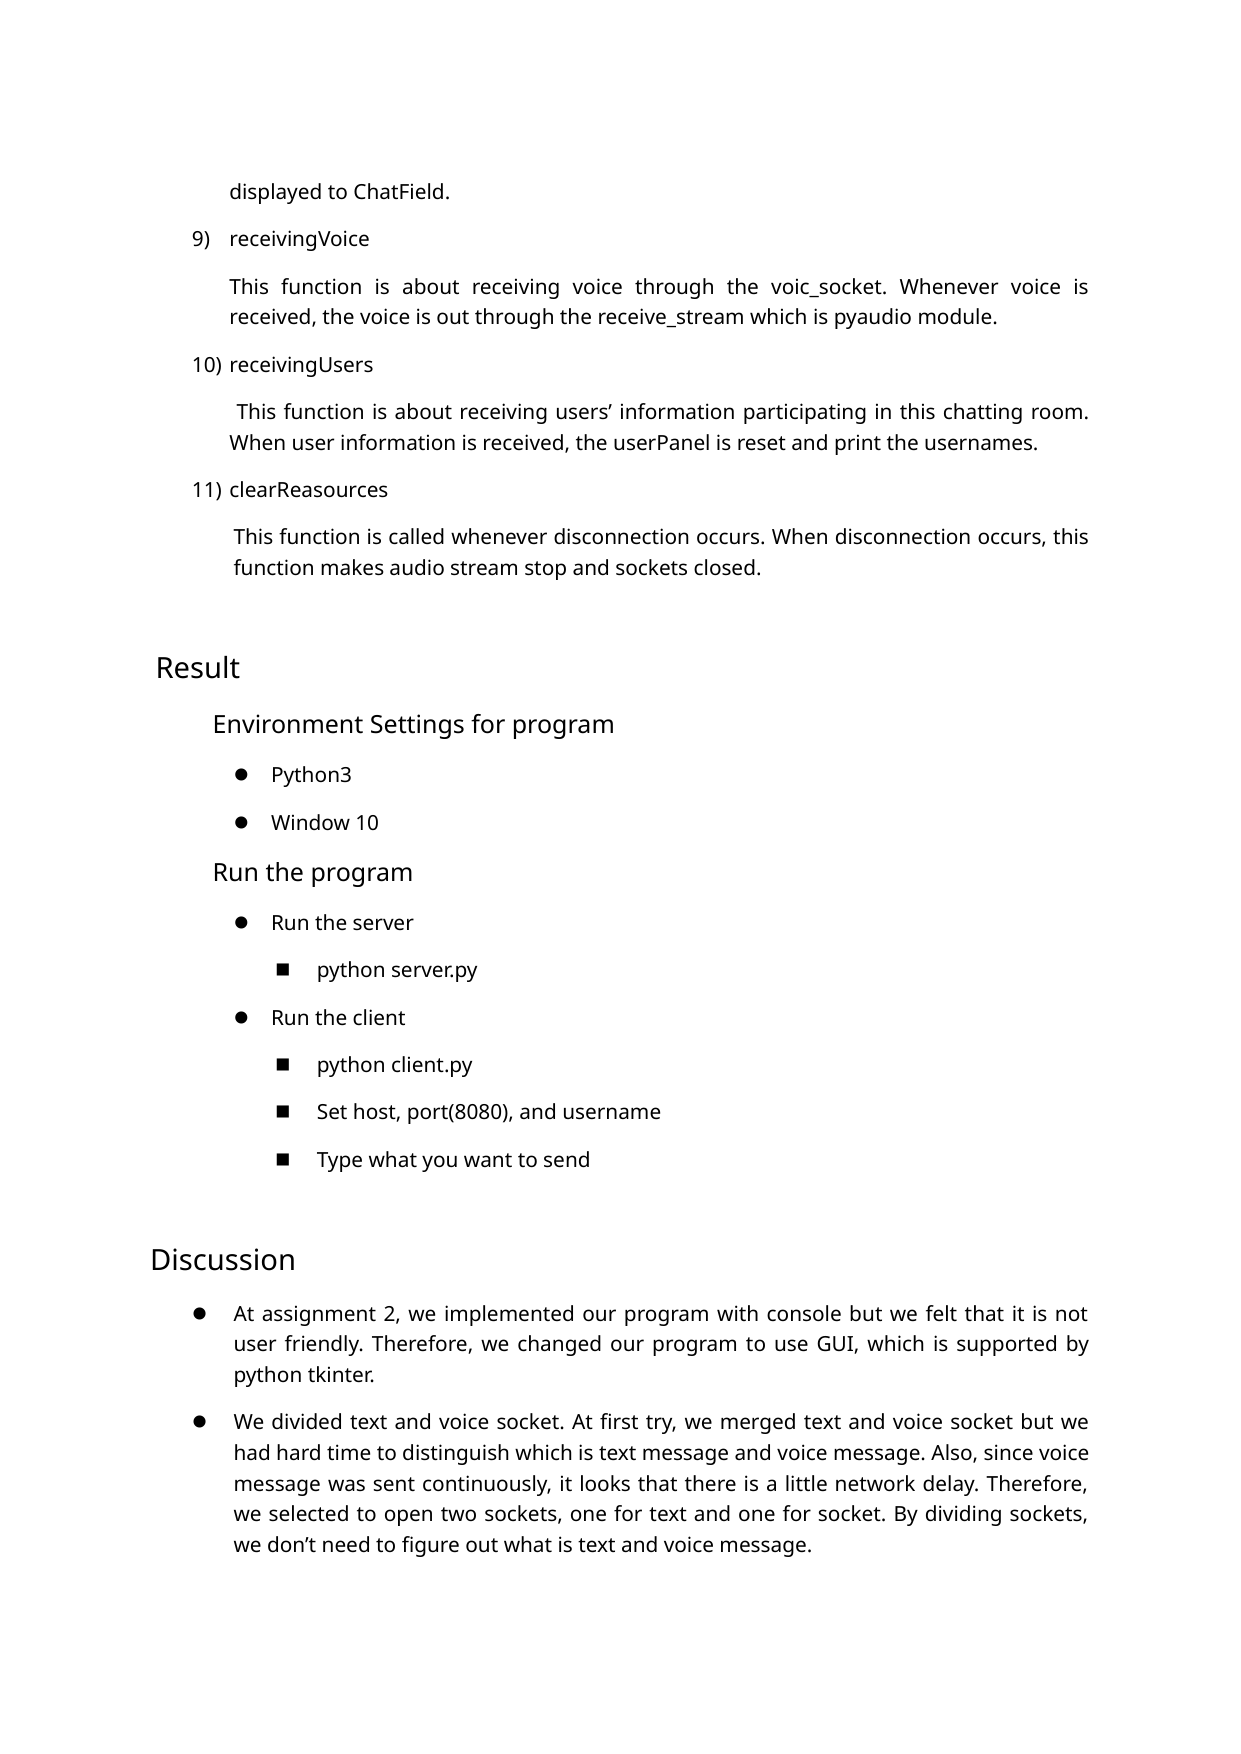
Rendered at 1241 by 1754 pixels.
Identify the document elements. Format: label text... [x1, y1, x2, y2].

list Type what you want to send [275, 1145, 1090, 1173]
list Set host, port(8080), and username [275, 1097, 1090, 1126]
subtitle Run the program [212, 855, 1090, 889]
list Python3 [233, 760, 1090, 789]
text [229, 177, 1090, 206]
list At assignment 2, we implemented our program with console but we felt that it is not user friendly. Therefore, we changed our program to use GUI, which is supported by python tkinter. [192, 1299, 1090, 1388]
text This function is about receiving users’ information participating in this chatting room. When user information is received, the userPanel is reset and print the usernames. [229, 397, 1090, 456]
list Run the server [233, 908, 1090, 937]
list This function is called whenever disconnection occurs. When disconnection occurs, this function makes audio stream stop and sockets closed. [233, 522, 1090, 581]
subtitle Discussion [150, 1239, 1090, 1279]
list python server.py [275, 956, 1090, 984]
list receivingVoice [192, 224, 1090, 253]
list receivingUsers [192, 350, 1090, 378]
subtitle Environment Settings for program [212, 707, 1090, 741]
list We divided text and voice socket. At first try, we merged text and voice socket but we had hard time to distinguish which is text message and voice message. Also, since voice message was sent continuously, it looks that there is a little network delay. Therefore, we selected to open two sockets, one for text and one for socket. By dividing sockets, we don’t need to figure out what is text and voice message. [192, 1407, 1090, 1558]
list This function is about receiving voice through the voic_socket. Whenever voice is received, the voice is out through the receive_stream which is pyaudio module. [229, 272, 1090, 331]
list Window 10 [233, 808, 1090, 836]
list python client.py [275, 1050, 1090, 1079]
list Run the client [233, 1003, 1090, 1031]
subtitle Result [150, 647, 1090, 687]
list clearReasources [192, 475, 1090, 503]
